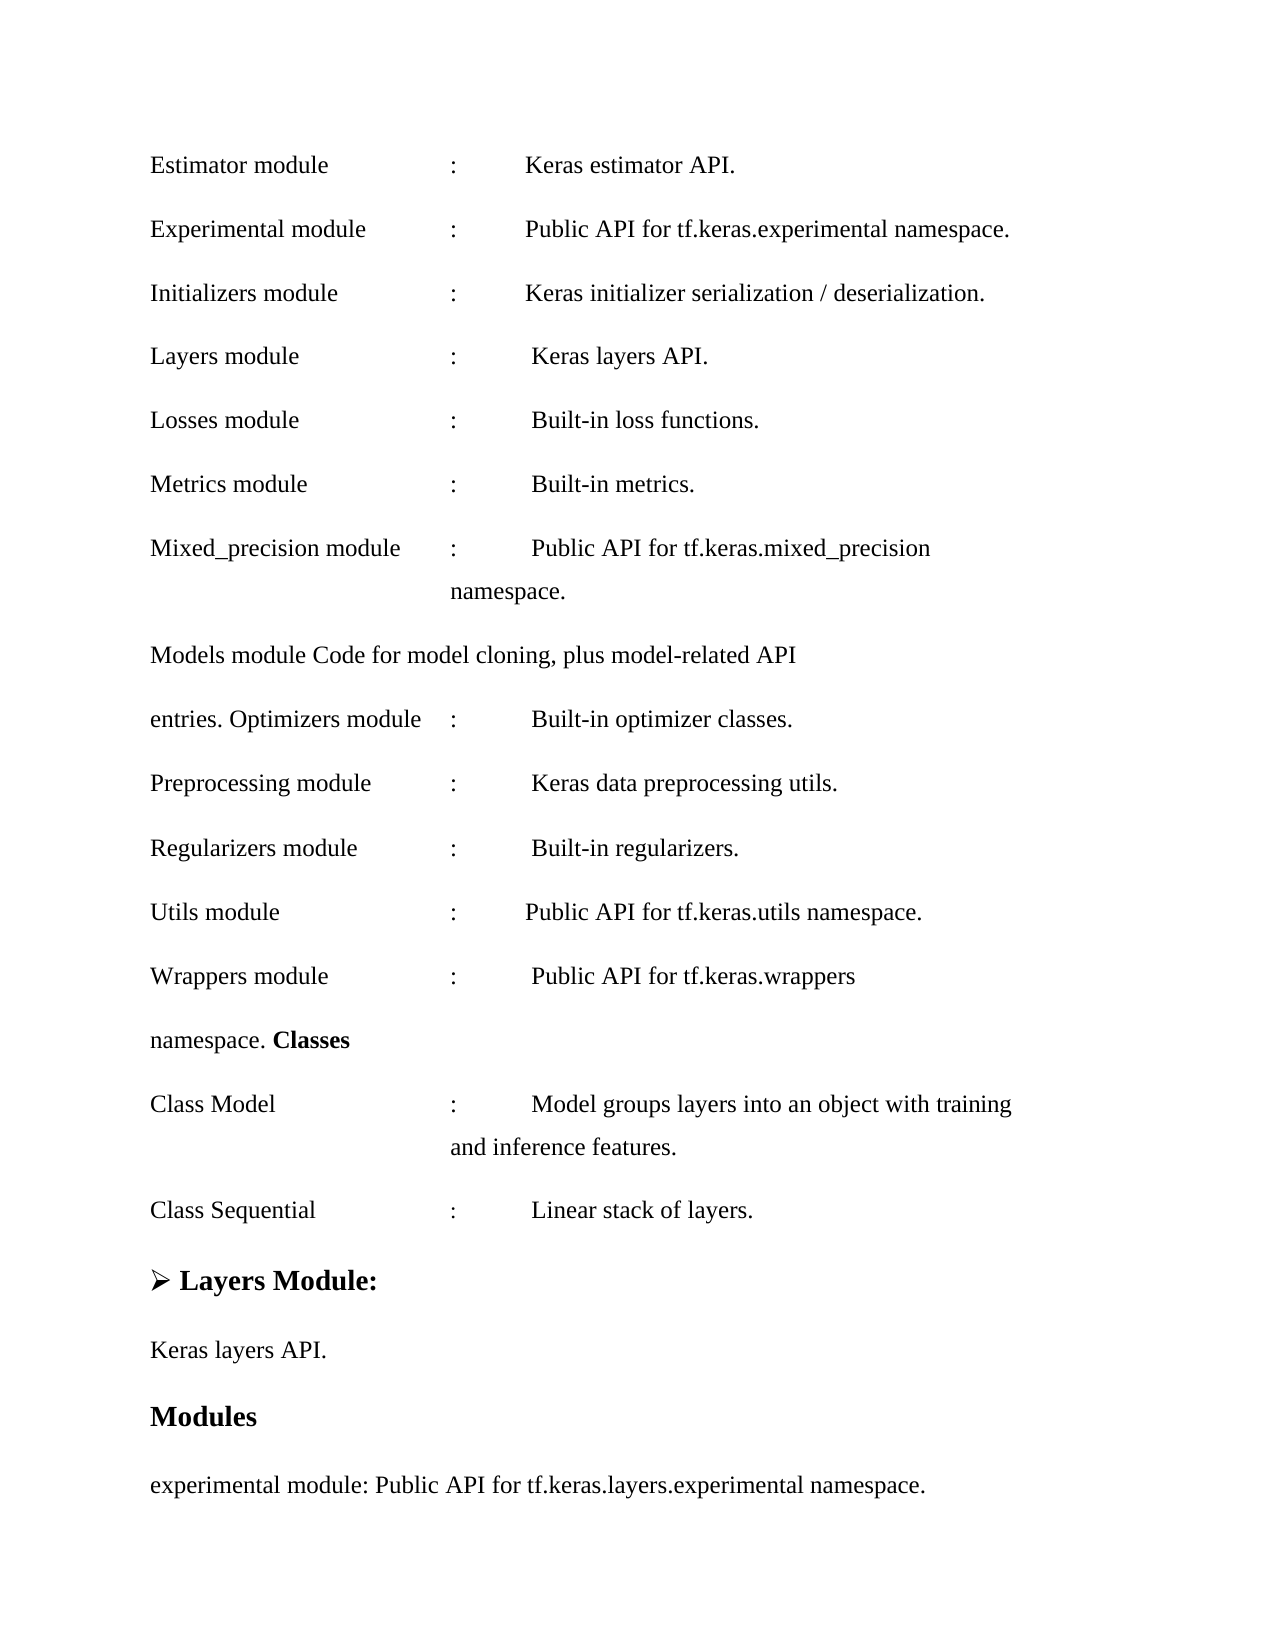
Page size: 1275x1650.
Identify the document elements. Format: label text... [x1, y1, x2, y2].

text Models module Code for model cloning, plus model-related API entries. Optimizers module : Built-in optimizer classes. [150, 640, 876, 733]
text Keras layers API. [150, 1335, 1187, 1364]
text Mixed_precision module : Public API for tf.keras.mixed_precision [150, 533, 1187, 562]
text Losses module : Built-in loss functions. [150, 406, 1187, 434]
text experimental module: Public API for tf.keras.layers.experimental namespace. [150, 1470, 1187, 1499]
text namespace. [200, 576, 816, 605]
text Preprocessing module : Keras data preprocessing utils. Regularizers module : Built-in regularizers. [150, 768, 838, 861]
subtitle Modules [150, 1399, 1187, 1433]
subtitle ⮚ Layers Module: [150, 1259, 1187, 1299]
text Experimental module : Public API for tf.keras.experimental namespace. Initializers module : Keras initializer serialization / deserialization. [150, 214, 1015, 307]
text Class Model : Model groups layers into an object with training and inference features. [150, 1089, 1014, 1161]
text Estimator module : Keras estimator API. [150, 150, 1187, 179]
text Class Sequential : Linear stack of layers. [150, 1195, 1187, 1224]
text Utils module : Public API for tf.keras.utils namespace. Wrappers module : Public API for tf.keras.wrappers namespace. Classes [150, 897, 977, 1053]
text Metrics module : Built-in metrics. [150, 469, 1187, 498]
text Layers module : Keras layers API. [150, 342, 1187, 370]
